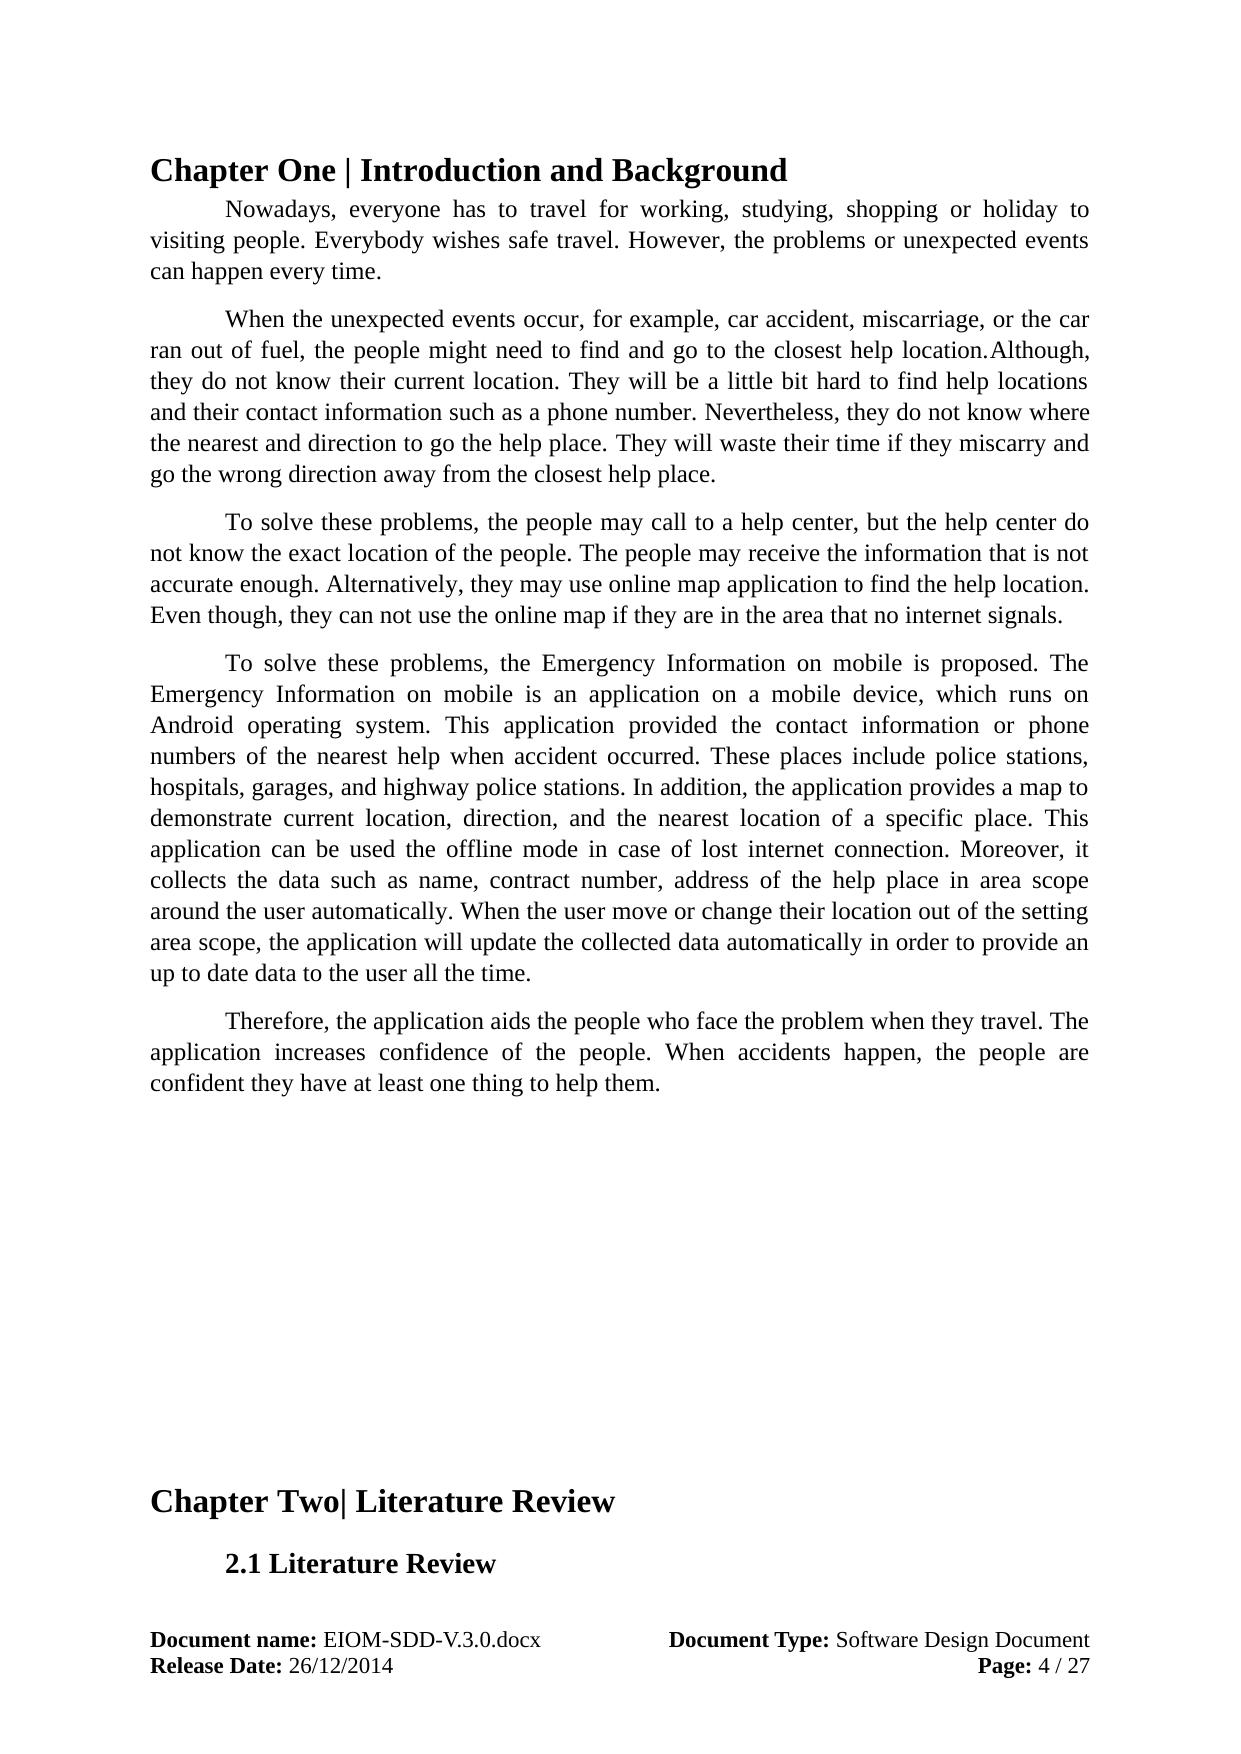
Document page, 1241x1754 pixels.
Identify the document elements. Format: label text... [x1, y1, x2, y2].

subtitle Chapter Two| Literature Review [150, 1482, 1090, 1520]
text To solve these problems, the people may call to a help center, but the help center do not know the exact location of the people. The people may receive the information that is not accurate enough. Alternatively, they may use online map application to find the help location. Even though, they can not use the online map if they are in the area that no internet signals. [150, 507, 1090, 629]
text Therefore, the application aids the people who face the problem when they travel. The application increases confidence of the people. When accidents happen, the people are confident they have at least one thing to help them. [150, 1006, 1090, 1097]
text Nowadays, everyone has to travel for working, studying, shopping or holiday to visiting people. Everybody wishes safe travel. However, the problems or unexpected events can happen every time. [150, 194, 1090, 285]
subtitle Chapter One | Introduction and Background [150, 150, 1090, 188]
text When the unexpected events occur, for example, car accident, miscarriage, or the car ran out of fuel, the people might need to find and go to the closest help location.Although, they do not know their current location. They will be a little bit hard to find help locations and their contact information such as a phone number. Nevertheless, they do not know where the nearest and direction to go the help place. They will waste their time if they miscarry and go the wrong direction away from the closest help place. [150, 304, 1090, 488]
text To solve these problems, the Emergency Information on mobile is proposed. The Emergency Information on mobile is an application on a mobile device, which runs on Android operating system. This application provided the contact information or phone numbers of the nearest help when accident occurred. These places include police stations, hospitals, garages, and highway police stations. In addition, the application provides a map to demonstrate current location, direction, and the nearest location of a specific place. This application can be used the offline mode in case of lost internet connection. Moreover, it collects the data such as name, contract number, address of the help place in area scope around the user automatically. When the user move or change their location out of the setting area scope, the application will update the collected data automatically in order to provide an up to date data to the user all the time. [150, 648, 1090, 987]
subtitle 2.1 Literature Review [150, 1547, 1090, 1580]
